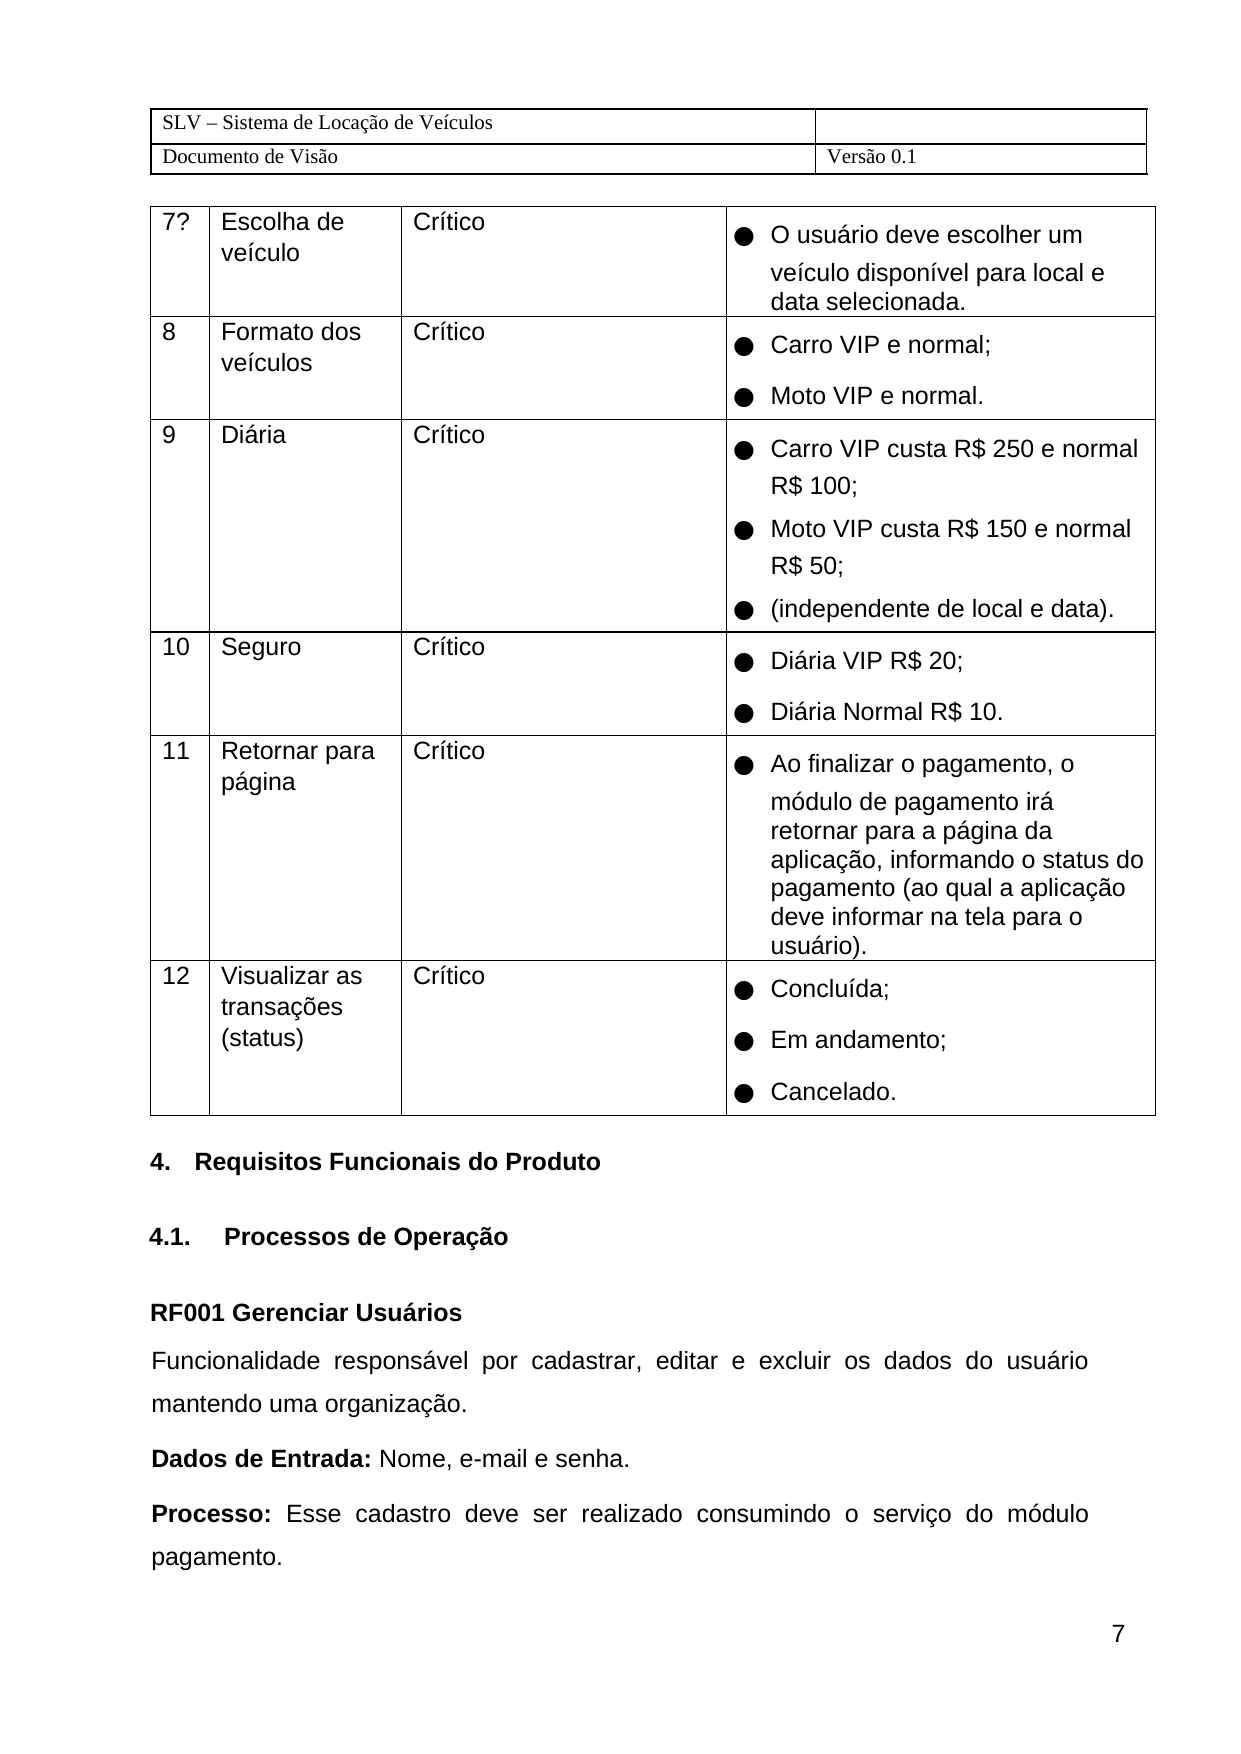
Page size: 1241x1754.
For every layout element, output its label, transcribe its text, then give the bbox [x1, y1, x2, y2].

table_cell Crítico [402, 961, 726, 1114]
table_cell 10 [151, 633, 209, 735]
table_cell O usuário deve escolher um veículo disponível para local e data selecionada. [727, 207, 1155, 316]
table_cell 9 [151, 420, 209, 631]
table_cell Carro VIP e normal; Moto VIP e normal. [727, 317, 1155, 419]
table_cell Crítico [402, 317, 726, 419]
table_cell 7? [151, 207, 209, 316]
table_cell Crítico [402, 420, 726, 631]
table_cell Crítico [402, 633, 726, 735]
table_cell 8 [151, 317, 209, 419]
table_cell Visualizar as transações (status) [210, 961, 401, 1114]
table_cell 11 [151, 736, 209, 960]
table_cell Seguro [210, 633, 401, 735]
subtitle RF001 Gerenciar Usuários [150, 1298, 1091, 1327]
table_cell 12 [151, 961, 209, 1114]
table_cell Formato dos veículos [210, 317, 401, 419]
table_cell Concluída; Em andamento; Cancelado. [727, 961, 1155, 1114]
subtitle Requisitos Funcionais do Produto [150, 1147, 1125, 1175]
table_cell Ao finalizar o pagamento, o módulo de pagamento irá retornar para a página da aplicação, informando o status do pagamento (ao qual a aplicação deve informar na tela para o usuário). [727, 736, 1155, 960]
table_cell Escolha de veículo [210, 207, 401, 316]
table_cell Retornar para página [210, 736, 401, 960]
text Dados de Entrada: Nome, e-mail e senha. [151, 1444, 1091, 1473]
table_cell Crítico [402, 207, 726, 316]
table_cell Diária VIP R$ 20; Diária Normal R$ 10. [727, 633, 1155, 735]
table_cell Carro VIP custa R$ 250 e normal R$ 100; Moto VIP custa R$ 150 e normal R$ 50; (independente de local e data). [727, 420, 1155, 631]
text Processo: Esse cadastro deve ser realizado consumindo o serviço do módulo pagamento. [151, 1499, 1091, 1571]
table_cell Diária [210, 420, 401, 631]
text Funcionalidade responsável por cadastrar, editar e excluir os dados do usuário mantendo uma organização. [151, 1346, 1091, 1418]
table_cell Crítico [402, 736, 726, 960]
subtitle Processos de Operação [149, 1222, 1125, 1251]
